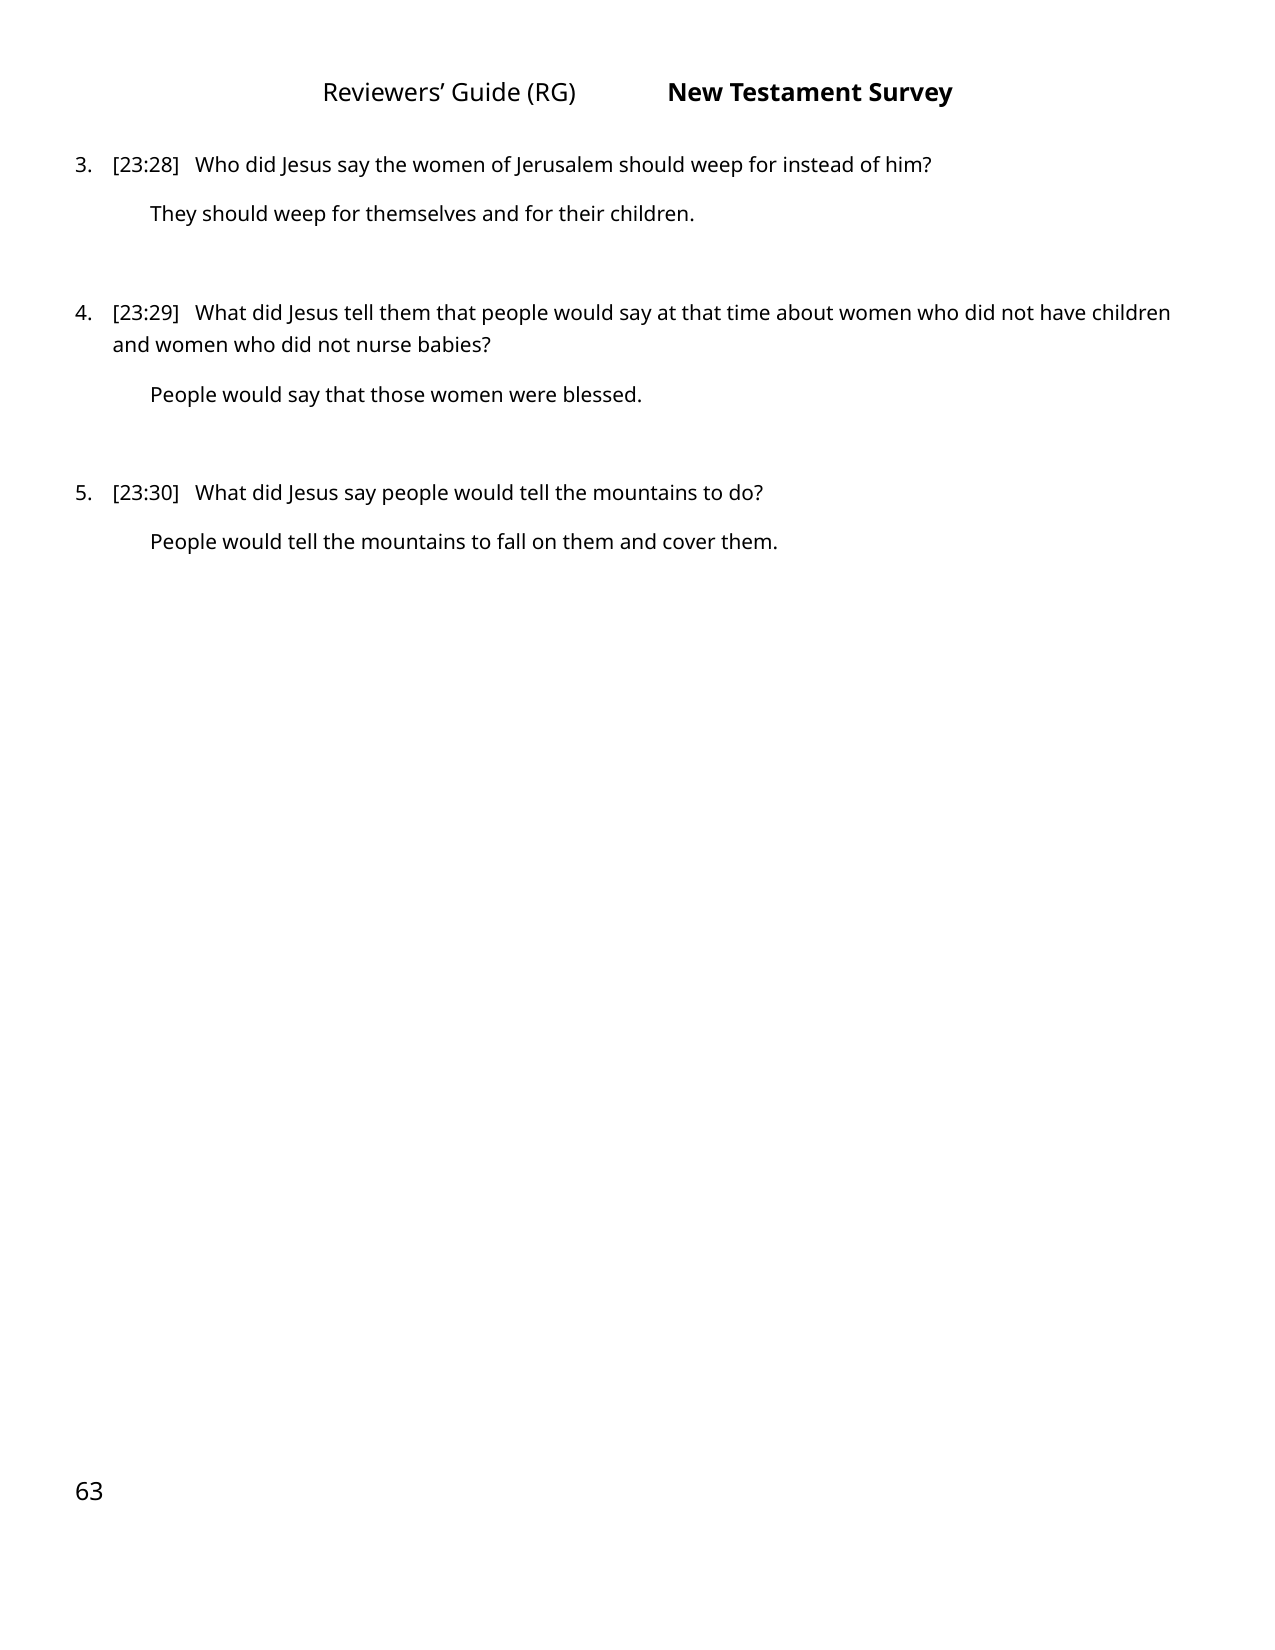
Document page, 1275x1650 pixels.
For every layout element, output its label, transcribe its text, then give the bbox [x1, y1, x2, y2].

text They should weep for themselves and for their children. [150, 199, 1200, 228]
list [23:28] Who did Jesus say the women of Jerusalem should weep for instead of him? [75, 150, 1200, 178]
text People would say that those women were blessed. [150, 380, 1200, 408]
list [23:30] What did Jesus say people would tell the mountains to do? [75, 478, 1200, 507]
list [23:29] What did Jesus tell them that people would say at that time about women who did not have children and women who did not nurse babies? [75, 298, 1200, 359]
text People would tell the mountains to fall on them and cover them. [150, 527, 1200, 556]
